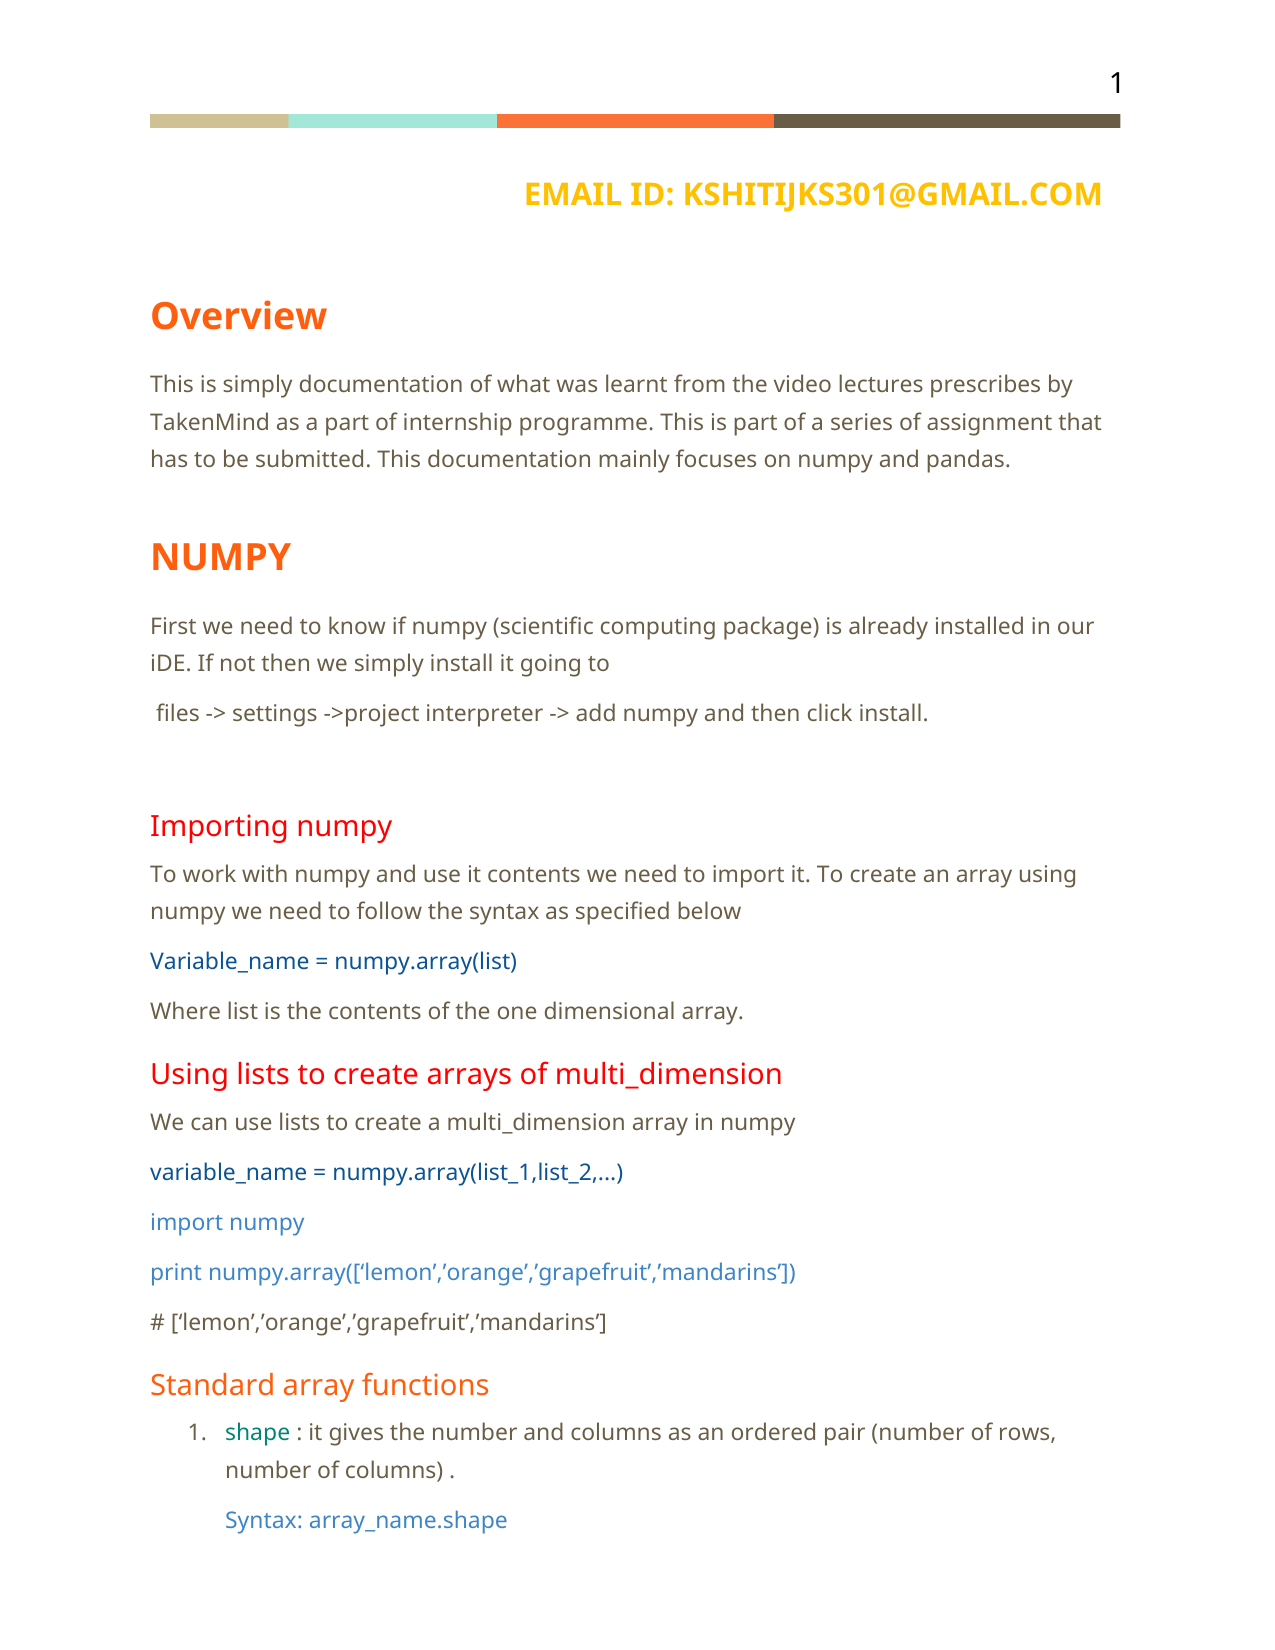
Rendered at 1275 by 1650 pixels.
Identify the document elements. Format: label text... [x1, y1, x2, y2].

text variable_name = numpy.array(list_1,list_2,...) [150, 1156, 1125, 1187]
text We can use lists to create a multi_dimension array in numpy [150, 1106, 1125, 1137]
subtitle Overview [150, 289, 1125, 340]
list shape : it gives the number and columns as an ordered pair (number of rows, number of columns) . [187, 1416, 1125, 1485]
text Where list is the contents of the one dimensional array. [150, 995, 1125, 1026]
text To work with numpy and use it contents we need to import it. To create an array using numpy we need to follow the syntax as specified below [150, 858, 1125, 926]
text Syntax: array_name.shape [225, 1504, 1125, 1535]
subtitle Importing numpy [150, 805, 1125, 845]
text First we need to know if numpy (scientific computing package) is already installed in our iDE. If not then we simply install it going to [150, 609, 1125, 678]
subtitle Using lists to create arrays of multi_dimension [150, 1053, 1125, 1093]
subtitle Standard array functions [150, 1364, 1125, 1404]
text Variable_name = numpy.array(list) [150, 945, 1125, 976]
subtitle NUMPY [150, 531, 1125, 582]
picture [150, 114, 1121, 128]
text print numpy.array([‘lemon’,’orange’,’grapefruit’,’mandarins’]) [150, 1256, 1125, 1287]
text # [‘lemon’,’orange’,’grapefruit’,’mandarins’] [150, 1306, 1125, 1337]
text files -> settings ->project interpreter -> add numpy and then click install. [150, 697, 1125, 728]
text import numpy [150, 1206, 1125, 1237]
text This is simply documentation of what was learnt from the video lectures prescribes by TakenMind as a part of internship programme. This is part of a series of assignment that has to be submitted. This documentation mainly focuses on numpy and pandas. [150, 368, 1125, 474]
text EMAIL ID: KSHITIJKS301@GMAIL.COM [150, 172, 1125, 214]
